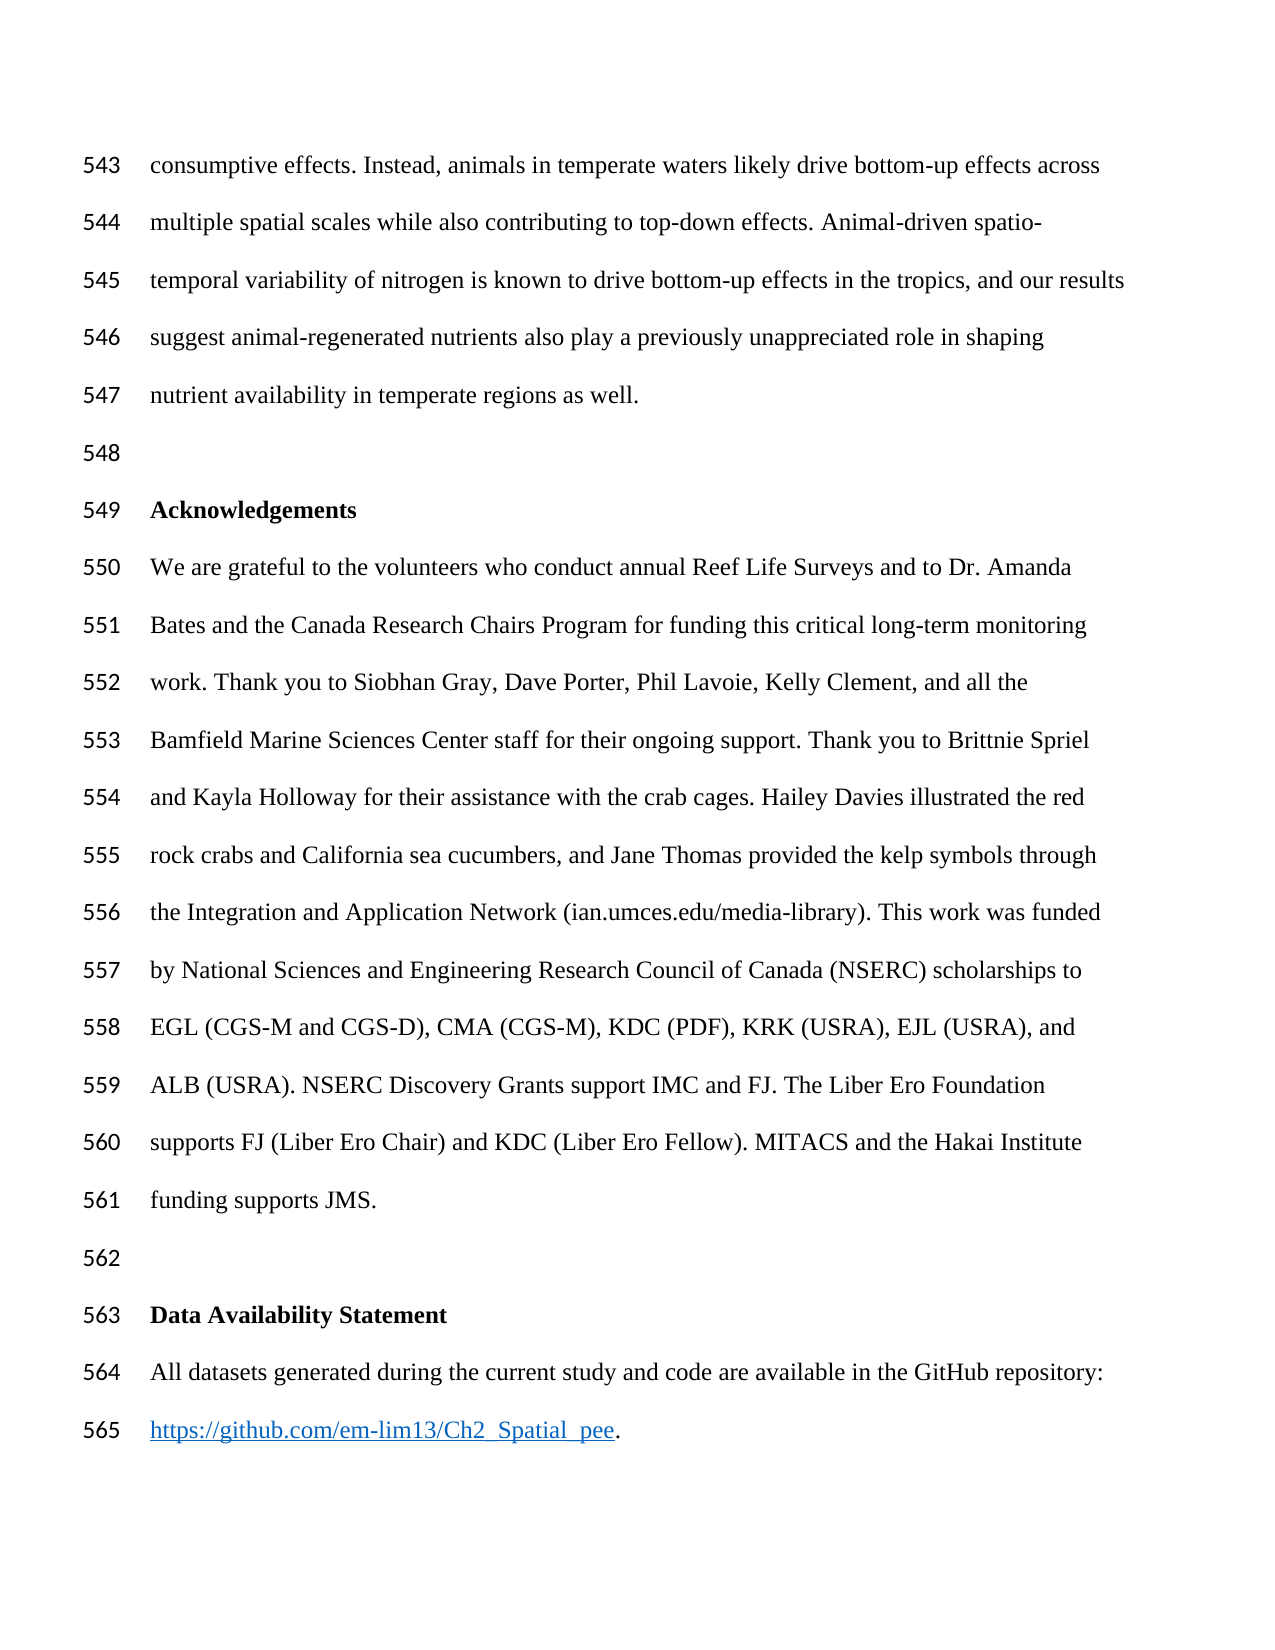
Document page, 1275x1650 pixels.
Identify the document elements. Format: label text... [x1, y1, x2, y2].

text Data Availability Statement [150, 1300, 1125, 1329]
text All datasets generated during the current study and code are available in the GitHub repository: https://github.com/em-lim13/Ch2_Spatial_pee. [150, 1357, 1125, 1444]
text Acknowledgements [150, 495, 1125, 524]
text We are grateful to the volunteers who conduct annual Reef Life Surveys and to Dr. Amanda Bates and the Canada Research Chairs Program for funding this critical long-term monitoring work. Thank you to Siobhan Gray, Dave Porter, Phil Lavoie, Kelly Clement, and all the Bamfield Marine Sciences Center staff for their ongoing support. Thank you to Brittnie Spriel and Kayla Holloway for their assistance with the crab cages. Hailey Davies illustrated the red rock crabs and California sea cucumbers, and Jane Thomas provided the kelp symbols through the Integration and Application Network (ian.umces.edu/media-library). This work was funded by National Sciences and Engineering Research Council of Canada (NSERC) scholarships to EGL (CGS-M and CGS-D), CMA (CGS-M), KDC (PDF), KRK (USRA), EJL (USRA), and ALB (USRA). NSERC Discovery Grants support IMC and FJ. The Liber Ero Foundation supports FJ (Liber Ero Chair) and KDC (Liber Ero Fellow). MITACS and the Hakai Institute funding supports JMS. [150, 552, 1125, 1214]
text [150, 150, 1125, 409]
